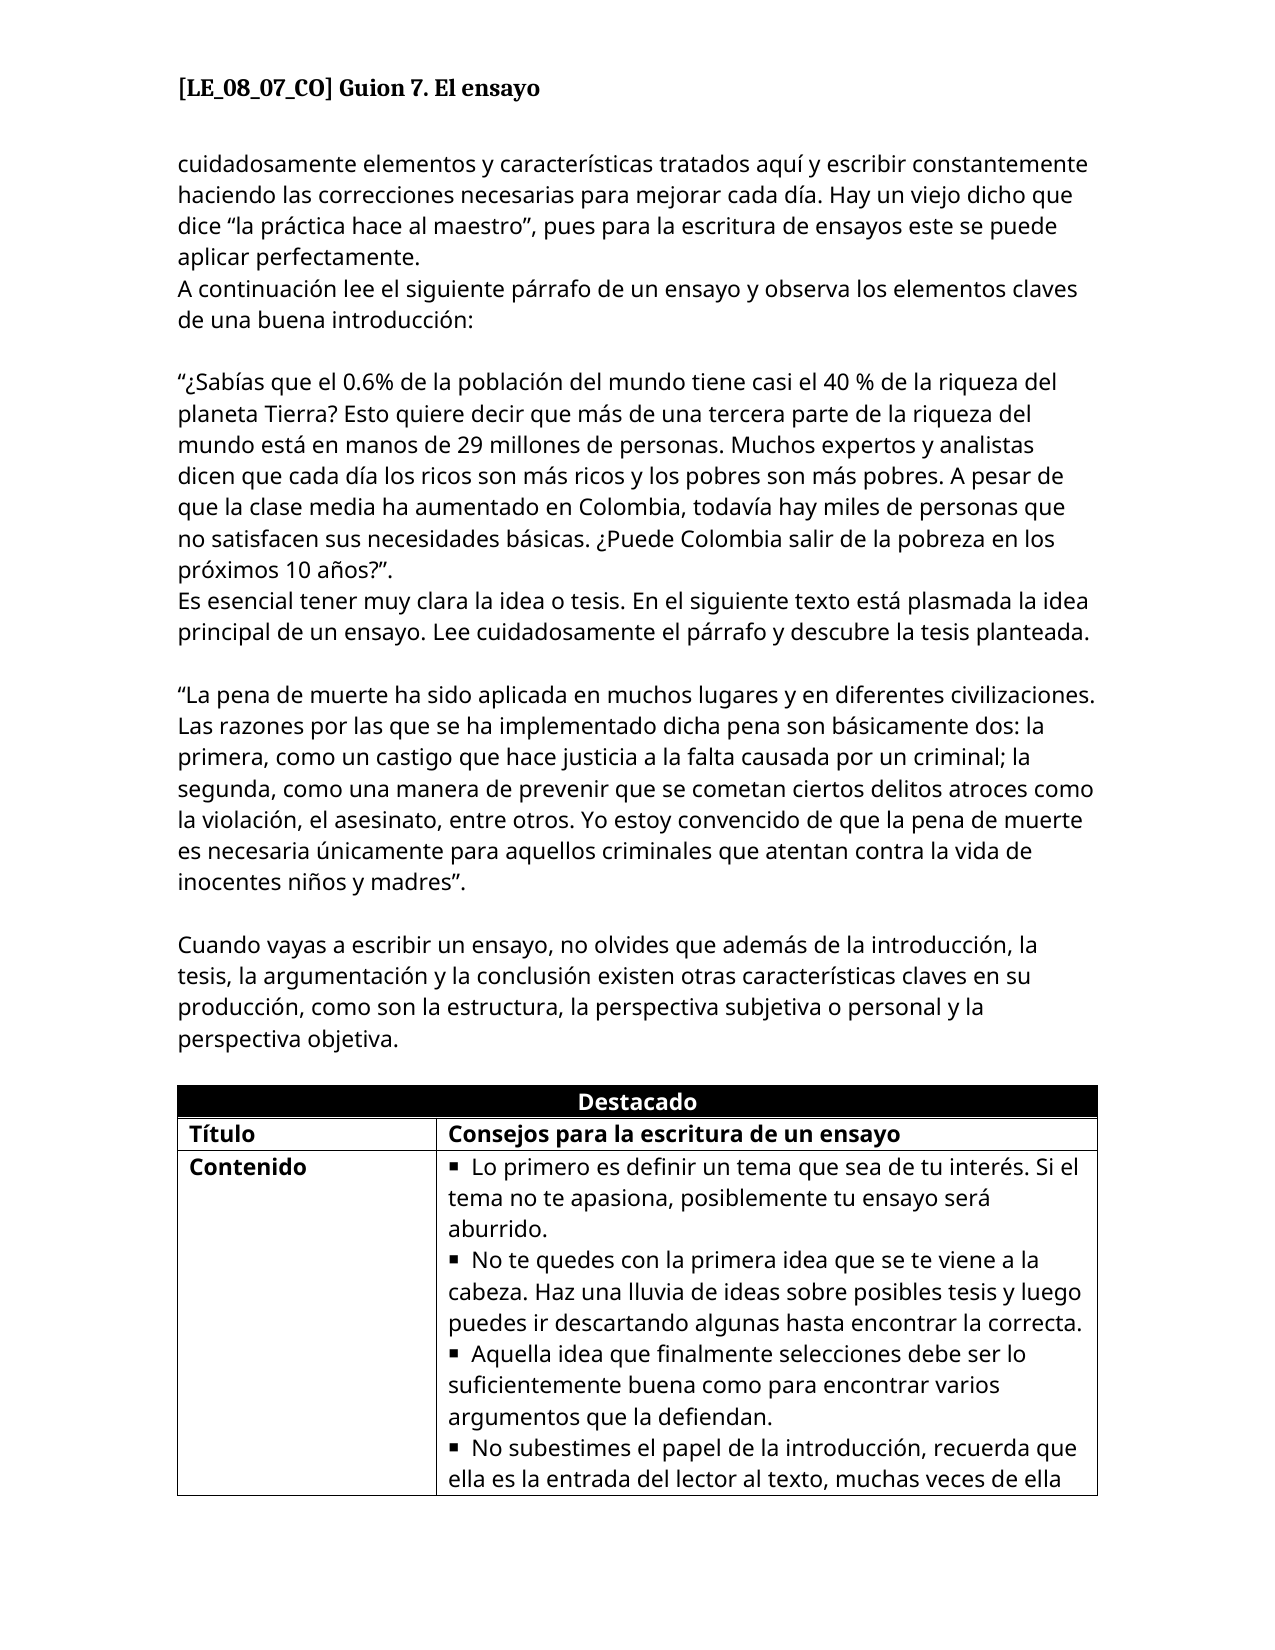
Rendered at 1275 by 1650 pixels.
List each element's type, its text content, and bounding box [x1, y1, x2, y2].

text “¿Sabías que el 0.6% de la población del mundo tiene casi el 40 % de la riqueza del planeta Tierra? Esto quiere decir que más de una tercera parte de la riqueza del mundo está en manos de 29 millones de personas. Muchos expertos y analistas dicen que cada día los ricos son más ricos y los pobres son más pobres. A pesar de que la clase media ha aumentado en Colombia, todavía hay miles de personas que no satisfacen sus necesidades básicas. ¿Puede Colombia salir de la pobreza en los próximos 10 años?”. [177, 366, 1098, 585]
text “La pena de muerte ha sido aplicada en muchos lugares y en diferentes civilizaciones. Las razones por las que se ha implementado dicha pena son básicamente dos: la primera, como un castigo que hace justicia a la falta causada por un criminal; la segunda, como una manera de prevenir que se cometan ciertos delitos atroces como la violación, el asesinato, entre otros. Yo estoy convencido de que la pena de muerte es necesaria únicamente para aquellos criminales que atentan contra la vida de inocentes niños y madres”. [177, 679, 1098, 898]
table_cell Contenido [178, 1151, 436, 1494]
table_header Destacado [178, 1086, 1097, 1117]
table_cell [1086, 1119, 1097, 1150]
text Es esencial tener muy clara la idea o tesis. En el siguiente texto está plasmada la idea principal de un ensayo. Lee cuidadosamente el párrafo y descubre la tesis planteada. [177, 585, 1098, 648]
table_cell Título [178, 1119, 436, 1150]
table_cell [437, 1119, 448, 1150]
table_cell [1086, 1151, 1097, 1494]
text Cuando vayas a escribir un ensayo, no olvides que además de la introducción, la tesis, la argumentación y la conclusión existen otras características claves en su producción, como son la estructura, la perspectiva subjetiva o personal y la perspectiva objetiva. [177, 929, 1098, 1054]
text A continuación lee el siguiente párrafo de un ensayo y observa los elementos claves de una buena introducción: [177, 273, 1098, 335]
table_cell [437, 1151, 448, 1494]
